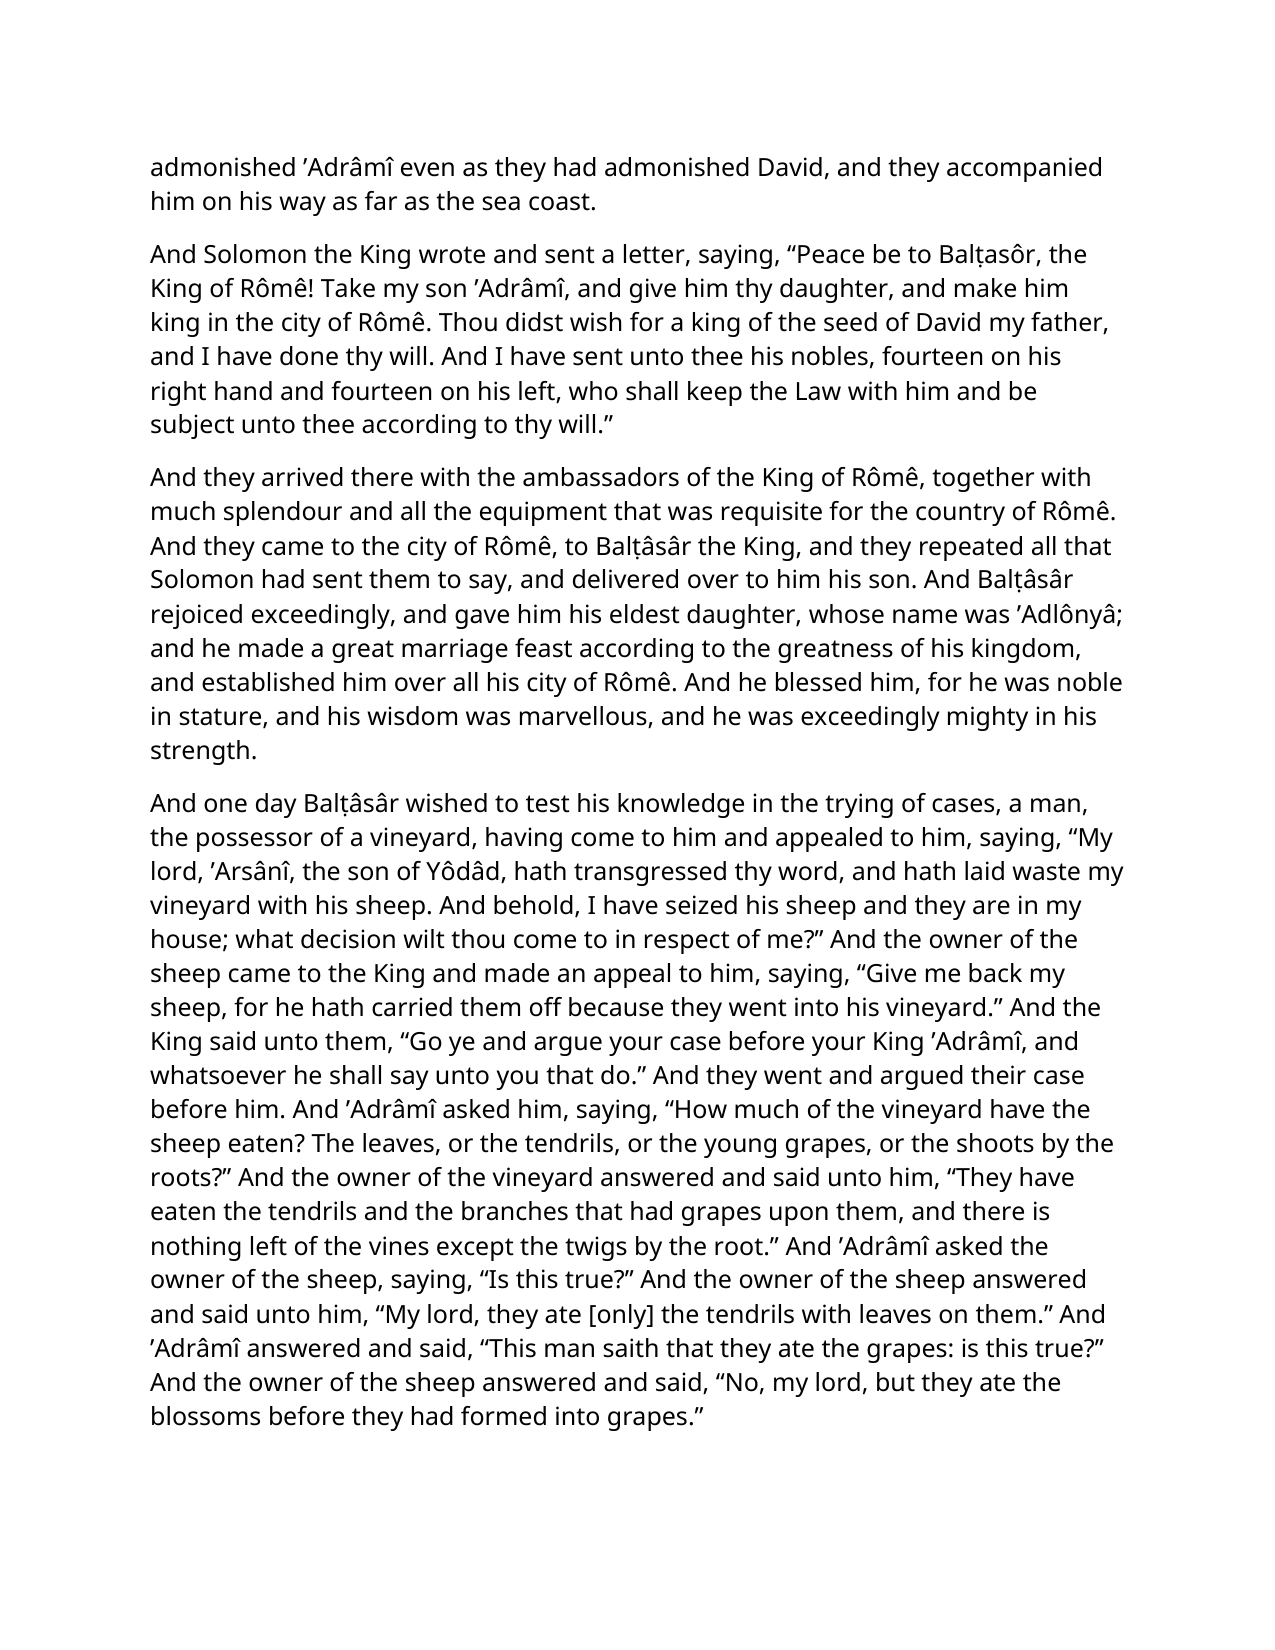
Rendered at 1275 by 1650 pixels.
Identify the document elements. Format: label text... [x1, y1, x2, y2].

text And Solomon the King wrote and sent a letter, saying, “Peace be to Balṭasôr, the King of Rômê! Take my son ’Adrâmî, and give him thy daughter, and make him king in the city of Rômê. Thou didst wish for a king of the seed of David my father, and I have done thy will. And I have sent unto thee his nobles, fourteen on his right hand and fourteen on his left, who shall keep the Law with him and be subject unto thee according to thy will.” [150, 237, 1125, 441]
text And one day Balṭâsâr wished to test his knowledge in the trying of cases, a man, the possessor of a vineyard, having come to him and appealed to him, saying, “My lord, ’Arsânî, the son of Yôdâd, hath transgressed thy word, and hath laid waste my vineyard with his sheep. And behold, I have seized his sheep and they are in my house; what decision wilt thou come to in respect of me?” And the owner of the sheep came to the King and made an appeal to him, saying, “Give me back my sheep, for he hath carried them off because they went into his vineyard.” And the King said unto them, “Go ye and argue your case before your King ’Adrâmî, and whatsoever he shall say unto you that do.” And they went and argued their case before him. And ’Adrâmî asked him, saying, “How much of the vineyard have the sheep eaten? The leaves, or the tendrils, or the young grapes, or the shoots by the roots?” And the owner of the vineyard answered and said unto him, “They have eaten the tendrils and the branches that had grapes upon them, and there is nothing left of the vines except the twigs by the root.” And ’Adrâmî asked the owner of the sheep, saying, “Is this true?” And the owner of the sheep answered and said unto him, “My lord, they ate [only] the tendrils with leaves on them.” And ’Adrâmî answered and said, “This man saith that they ate the grapes: is this true?” And the owner of the sheep answered and said, “No, my lord, but they ate the blossoms before they had formed into grapes.” [150, 785, 1125, 1432]
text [150, 150, 1125, 218]
text And they arrived there with the ambassadors of the King of Rômê, together with much splendour and all the equipment that was requisite for the country of Rômê. And they came to the city of Rômê, to Balṭâsâr the King, and they repeated all that Solomon had sent them to say, and delivered over to him his son. And Balṭâsâr rejoiced exceedingly, and gave him his eldest daughter, whose name was ’Adlônyâ; and he made a great marriage feast according to the greatness of his kingdom, and established him over all his city of Rômê. And he blessed him, for he was noble in stature, and his wisdom was marvellous, and he was exceedingly mighty in his strength. [150, 460, 1125, 767]
